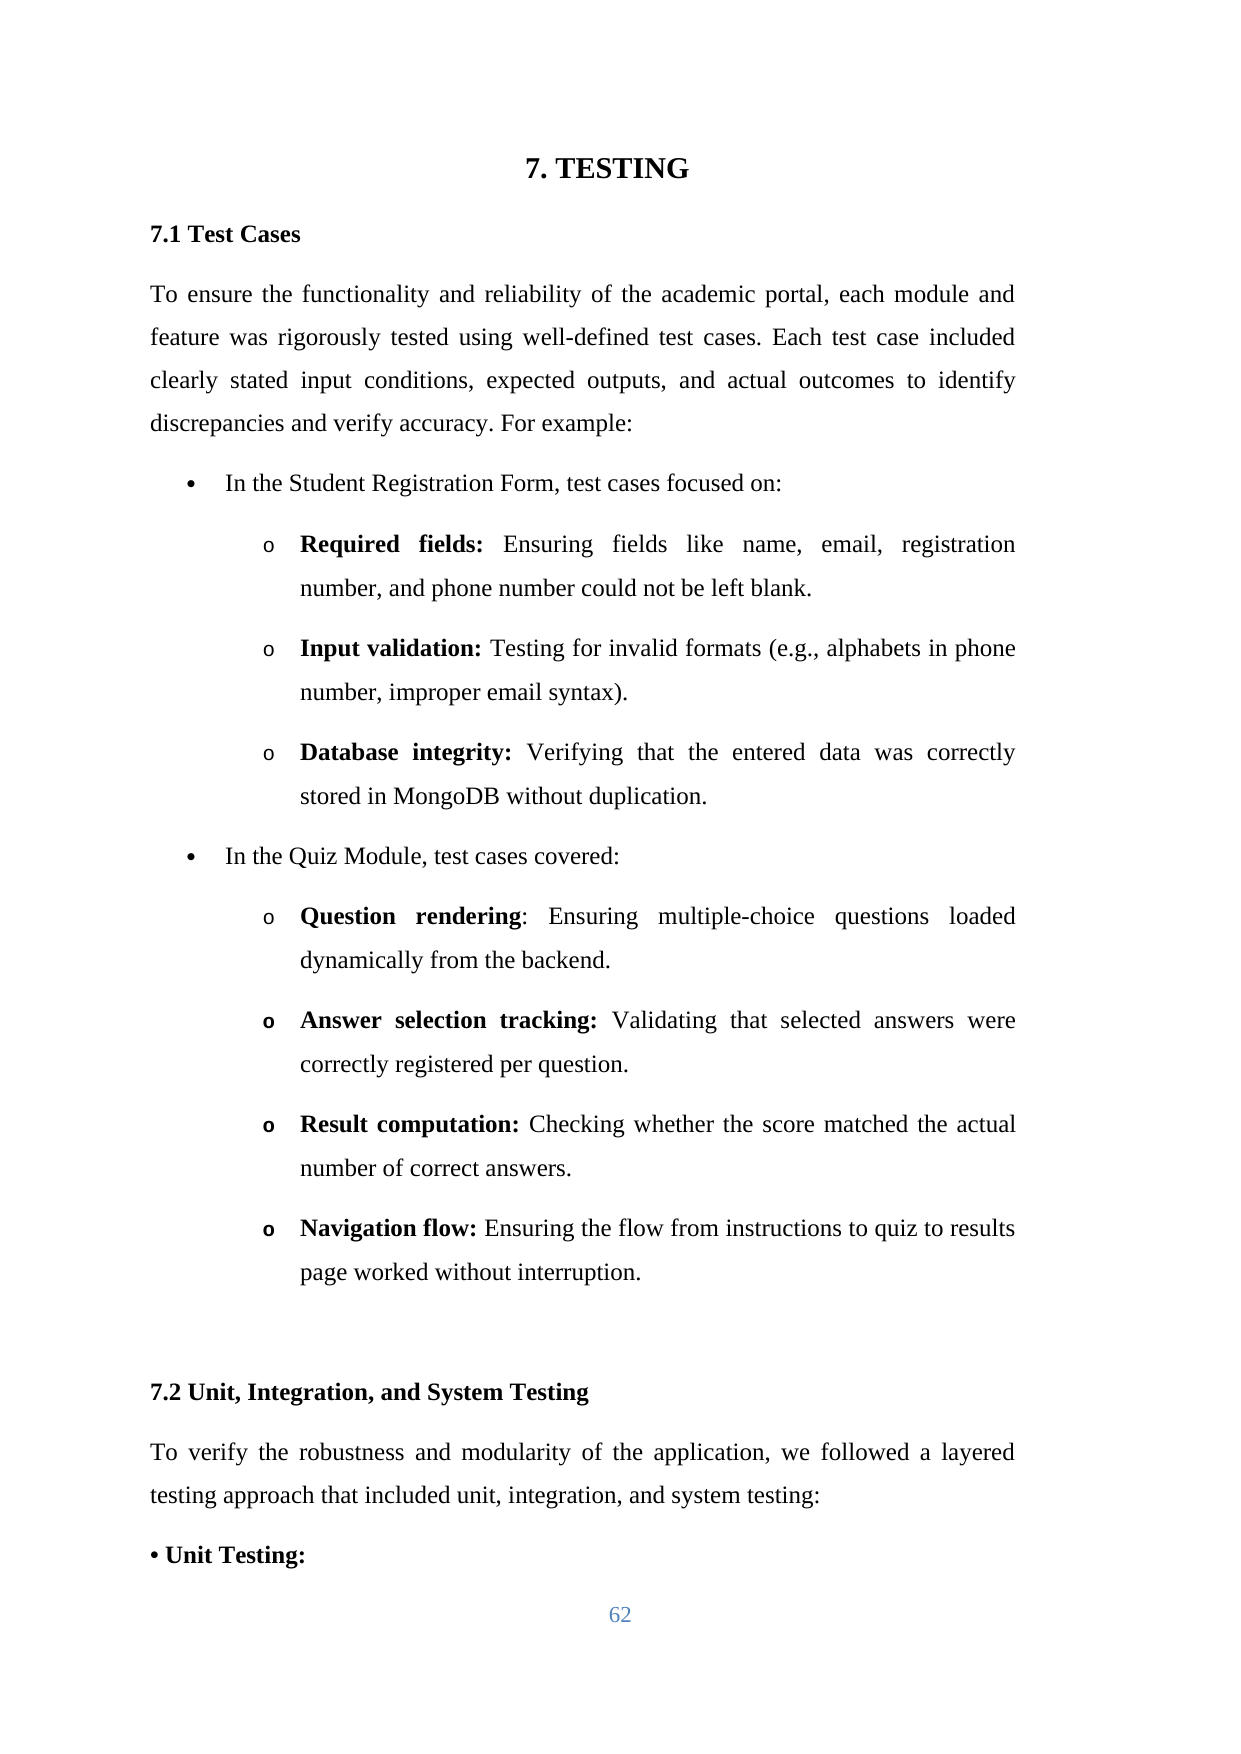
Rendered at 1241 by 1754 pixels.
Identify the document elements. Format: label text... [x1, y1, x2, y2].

list Database integrity: Verifying that the entered data was correctly stored in MongoDB without duplication. [262, 737, 1016, 809]
text 7.1 Test Cases [150, 219, 1016, 248]
list Input validation: Testing for invalid formats (e.g., alphabets in phone number, improper email syntax). [262, 633, 1016, 705]
text 7. TESTING [450, 150, 1016, 185]
text • Unit Testing: [150, 1541, 1016, 1569]
text 7.2 Unit, Integration, and System Testing [150, 1377, 1016, 1406]
list In the Student Registration Form, test cases focused on: [187, 468, 1016, 497]
text To ensure the functionality and reliability of the academic portal, each module and feature was rigorously tested using well-defined test cases. Each test case included clearly stated input conditions, expected outputs, and actual outcomes to identify discrepancies and verify accuracy. For example: [150, 279, 1016, 437]
list Answer selection tracking: Validating that selected answers were correctly registered per question. [262, 1005, 1016, 1078]
text To verify the robustness and modularity of the application, we followed a layered testing approach that included unit, integration, and system testing: [150, 1437, 1016, 1509]
list In the Quiz Module, test cases covered: [187, 841, 1016, 869]
list Result computation: Checking whether the score matched the actual number of correct answers. [262, 1109, 1016, 1182]
list Navigation flow: Ensuring the flow from instructions to quiz to results page worked without interruption. [262, 1213, 1016, 1286]
list Question rendering: Ensuring multiple-choice questions loaded dynamically from the backend. [262, 901, 1016, 974]
list Required fields: Ensuring fields like name, email, registration number, and phone number could not be left blank. [262, 529, 1016, 601]
